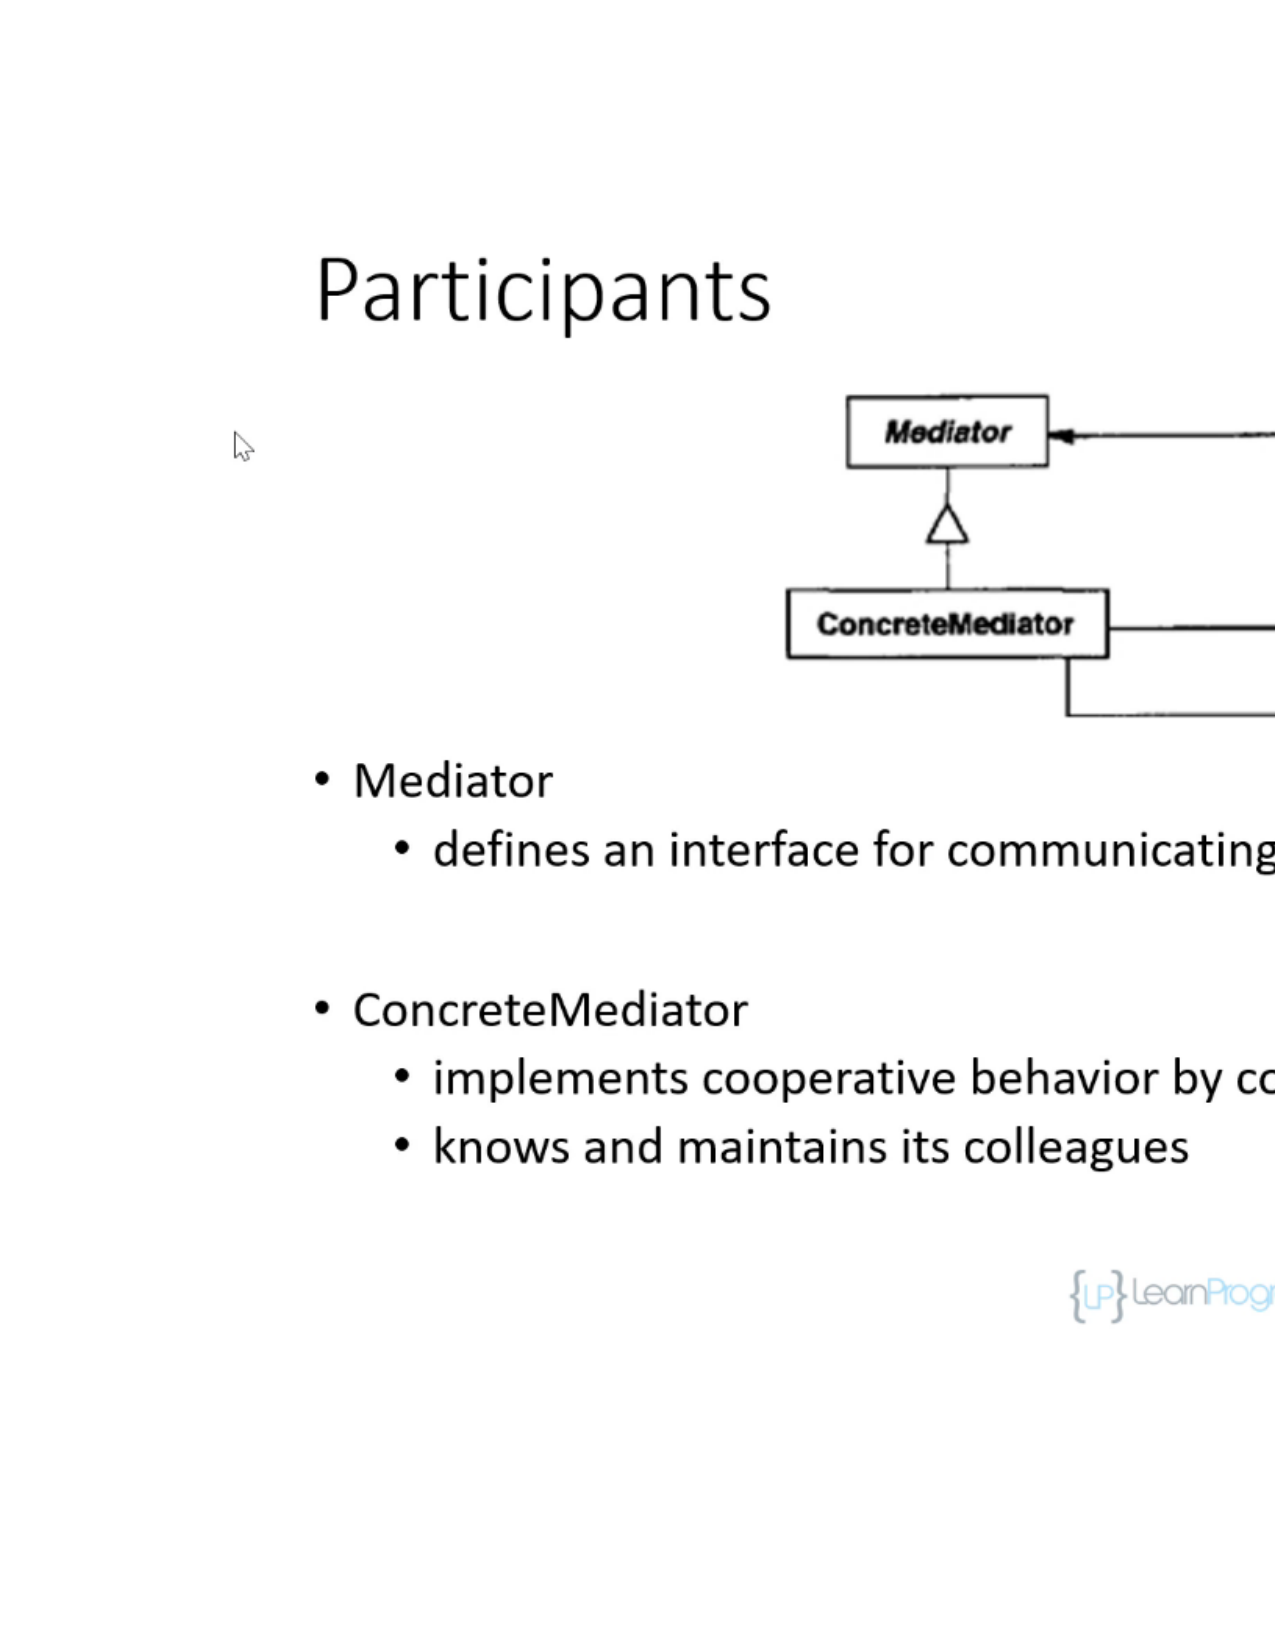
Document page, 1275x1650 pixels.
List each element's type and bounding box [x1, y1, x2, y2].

picture [150, 150, 1275, 1350]
